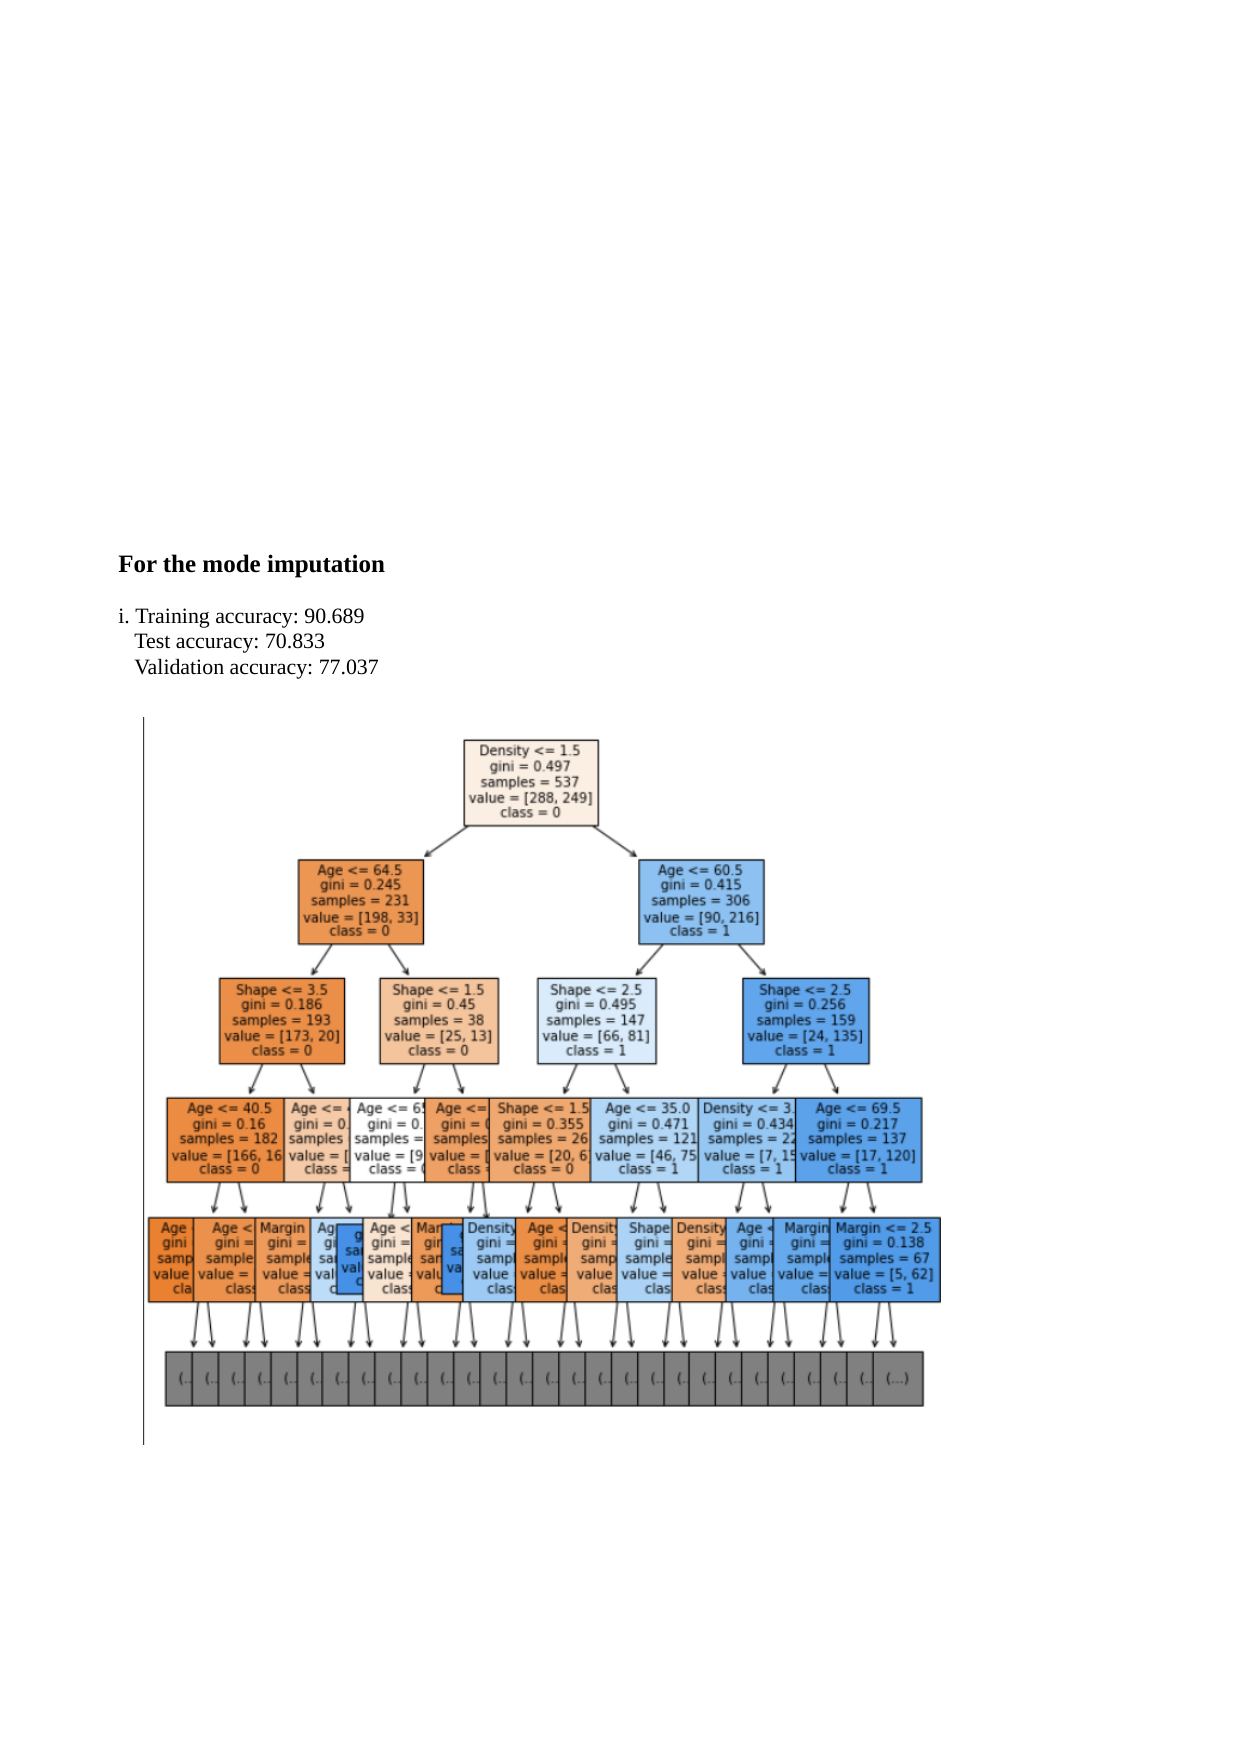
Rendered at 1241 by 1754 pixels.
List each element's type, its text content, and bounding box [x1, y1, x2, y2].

picture [143, 717, 941, 1445]
text i. Training accuracy: 90.689 [118, 603, 1122, 628]
text For the mode imputation [118, 549, 1122, 578]
text Test accuracy: 70.833 [118, 628, 1122, 654]
text Validation accuracy: 77.037 [118, 654, 1122, 679]
